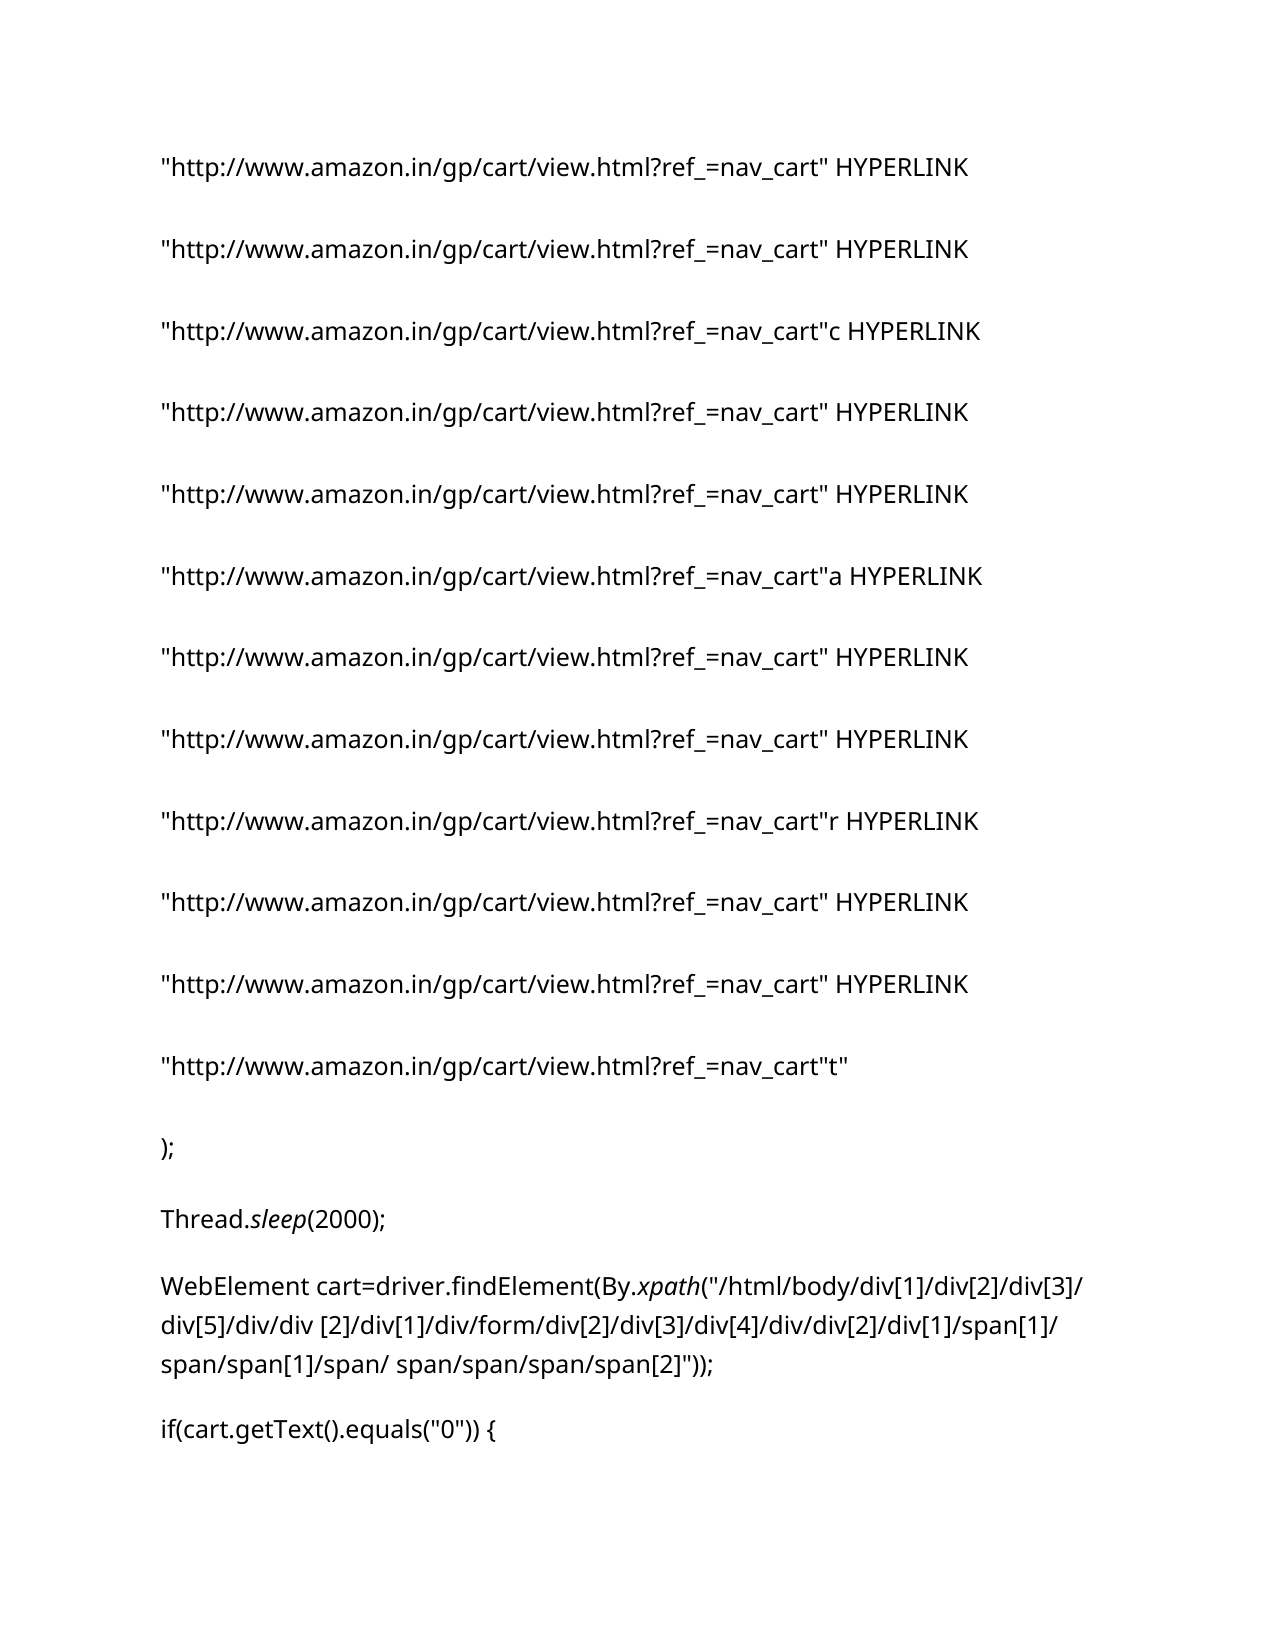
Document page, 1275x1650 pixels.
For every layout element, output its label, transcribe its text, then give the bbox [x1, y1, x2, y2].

text ); [160, 1130, 1125, 1164]
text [160, 150, 1108, 1082]
text Thread.sleep(2000); [160, 1202, 1125, 1236]
text if(cart.getText().equals("0")) { [160, 1412, 1125, 1446]
text xpath("/html/body/div[1]/div[2]/div[3]/div[5]/div/div [2]/div[1]/div/form/div[2]/div[3]/div[4]/div/div[2]/div[1]/span[1]/span/span[1]/span/ span/span/span/span[2]")); [160, 1269, 1111, 1381]
